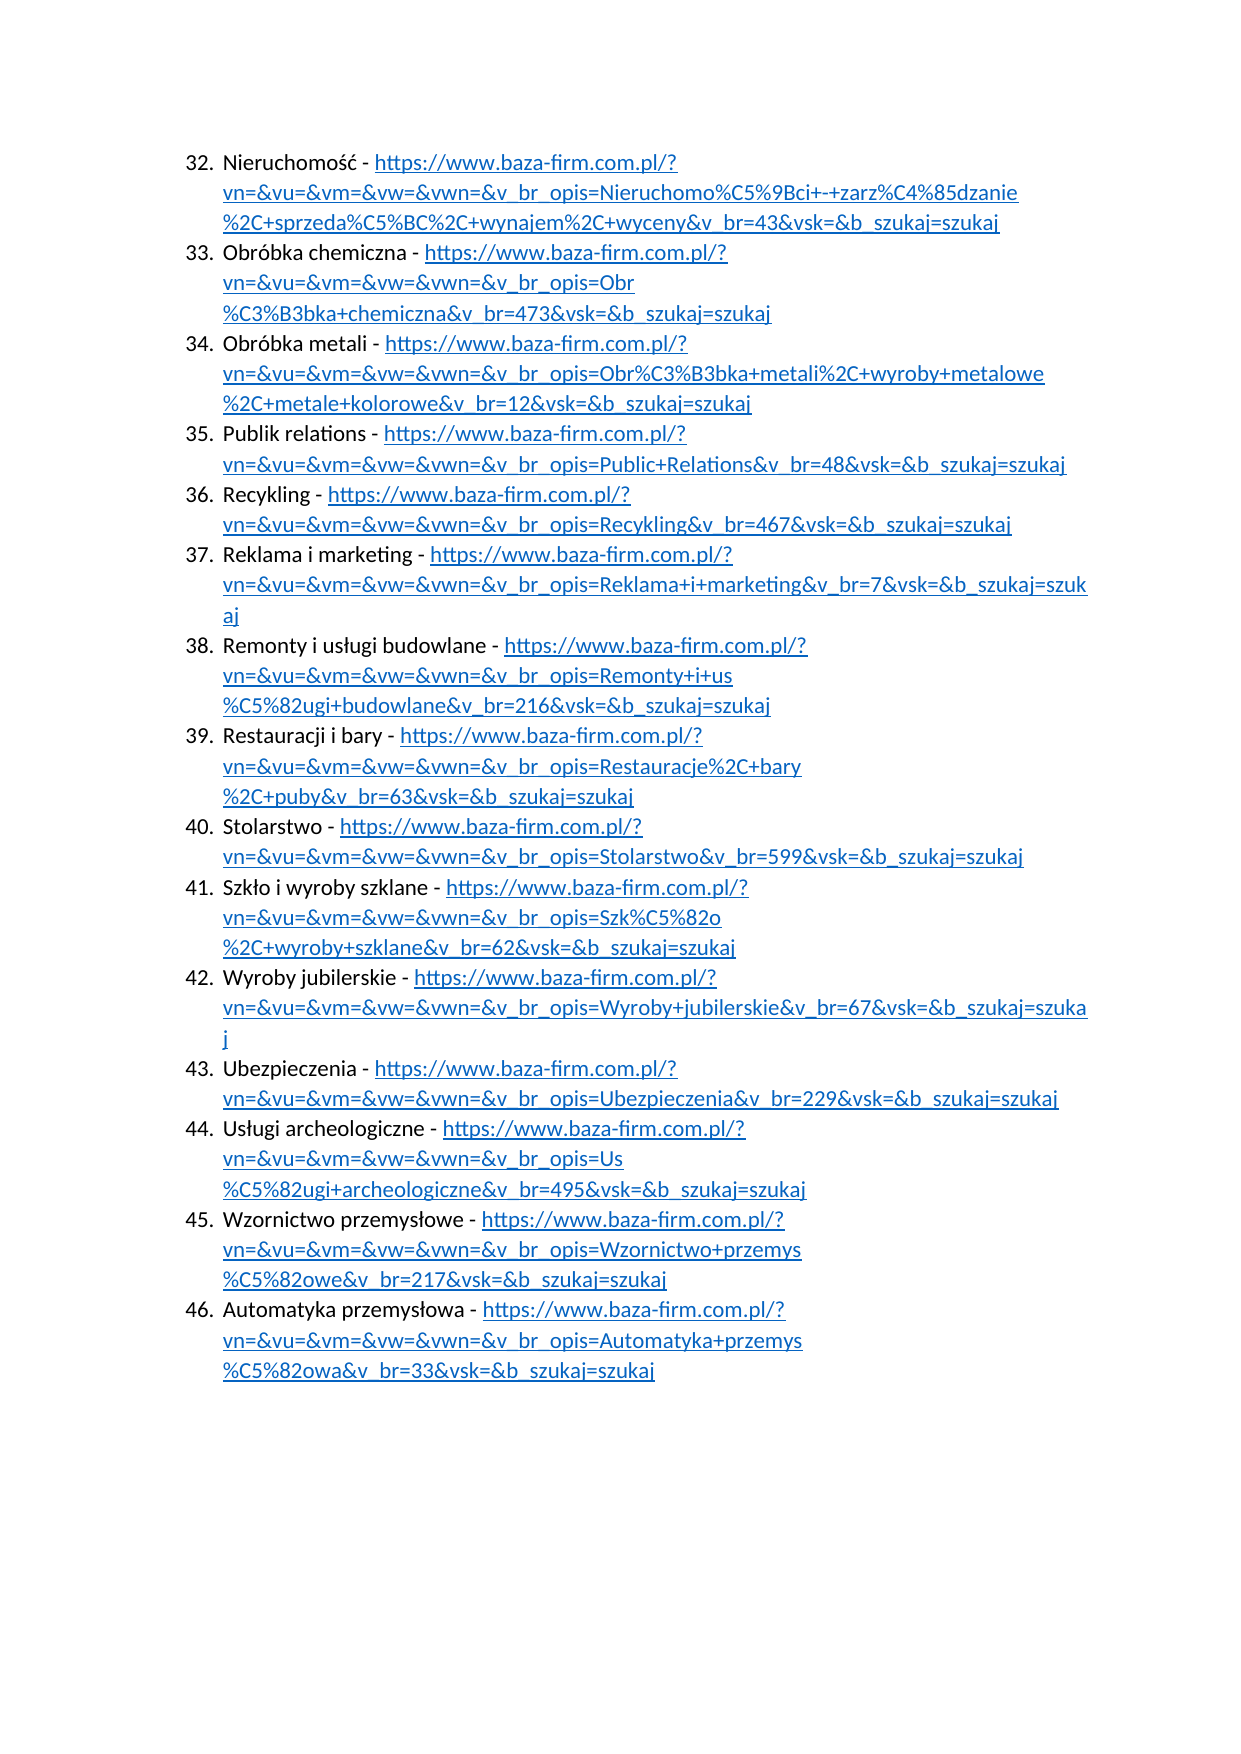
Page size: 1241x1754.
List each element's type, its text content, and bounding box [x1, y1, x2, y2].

list Recykling - https://www.baza-firm.com.pl/?vn=&vu=&vm=&vw=&vwn=&v_br_opis=Recykling&v_br=467&vsk=&b_szukaj=szukaj [185, 480, 1093, 538]
list Szkło i wyroby szklane - https://www.baza-firm.com.pl/?vn=&vu=&vm=&vw=&vwn=&v_br_opis=Szk%C5%82o%2C+wyroby+szklane&v_br=62&vsk=&b_szukaj=szukaj [185, 873, 1093, 961]
list Obróbka metali - https://www.baza-firm.com.pl/?vn=&vu=&vm=&vw=&vwn=&v_br_opis=Obr%C3%B3bka+metali%2C+wyroby+metalowe%2C+metale+kolorowe&v_br=12&vsk=&b_szukaj=szukaj [185, 329, 1093, 417]
list Restauracji i bary - https://www.baza-firm.com.pl/?vn=&vu=&vm=&vw=&vwn=&v_br_opis=Restauracje%2C+bary%2C+puby&v_br=63&vsk=&b_szukaj=szukaj [185, 722, 1093, 810]
list Ubezpieczenia - https://www.baza-firm.com.pl/?vn=&vu=&vm=&vw=&vwn=&v_br_opis=Ubezpieczenia&v_br=229&vsk=&b_szukaj=szukaj [185, 1054, 1093, 1112]
list Usługi archeologiczne - https://www.baza-firm.com.pl/?vn=&vu=&vm=&vw=&vwn=&v_br_opis=Us%C5%82ugi+archeologiczne&v_br=495&vsk=&b_szukaj=szukaj [185, 1114, 1093, 1203]
list Automatyka przemysłowa - https://www.baza-firm.com.pl/?vn=&vu=&vm=&vw=&vwn=&v_br_opis=Automatyka+przemys%C5%82owa&v_br=33&vsk=&b_szukaj=szukaj [185, 1296, 1093, 1384]
list Nieruchomość - https://www.baza-firm.com.pl/?vn=&vu=&vm=&vw=&vwn=&v_br_opis=Nieruchomo%C5%9Bci+-+zarz%C4%85dzanie%2C+sprzeda%C5%BC%2C+wynajem%2C+wyceny&v_br=43&vsk=&b_szukaj=szukaj [185, 148, 1093, 236]
list Wyroby jubilerskie - https://www.baza-firm.com.pl/?vn=&vu=&vm=&vw=&vwn=&v_br_opis=Wyroby+jubilerskie&v_br=67&vsk=&b_szukaj=szukaj [185, 963, 1093, 1052]
list Stolarstwo - https://www.baza-firm.com.pl/?vn=&vu=&vm=&vw=&vwn=&v_br_opis=Stolarstwo&v_br=599&vsk=&b_szukaj=szukaj [185, 812, 1093, 870]
list Reklama i marketing - https://www.baza-firm.com.pl/?vn=&vu=&vm=&vw=&vwn=&v_br_opis=Reklama+i+marketing&v_br=7&vsk=&b_szukaj=szukaj [185, 540, 1093, 629]
list Publik relations - https://www.baza-firm.com.pl/?vn=&vu=&vm=&vw=&vwn=&v_br_opis=Public+Relations&v_br=48&vsk=&b_szukaj=szukaj [185, 419, 1093, 478]
list Obróbka chemiczna - https://www.baza-firm.com.pl/?vn=&vu=&vm=&vw=&vwn=&v_br_opis=Obr%C3%B3bka+chemiczna&v_br=473&vsk=&b_szukaj=szukaj [185, 238, 1093, 327]
list Wzornictwo przemysłowe - https://www.baza-firm.com.pl/?vn=&vu=&vm=&vw=&vwn=&v_br_opis=Wzornictwo+przemys%C5%82owe&v_br=217&vsk=&b_szukaj=szukaj [185, 1205, 1093, 1293]
list Remonty i usługi budowlane - https://www.baza-firm.com.pl/?vn=&vu=&vm=&vw=&vwn=&v_br_opis=Remonty+i+us%C5%82ugi+budowlane&v_br=216&vsk=&b_szukaj=szukaj [185, 631, 1093, 719]
